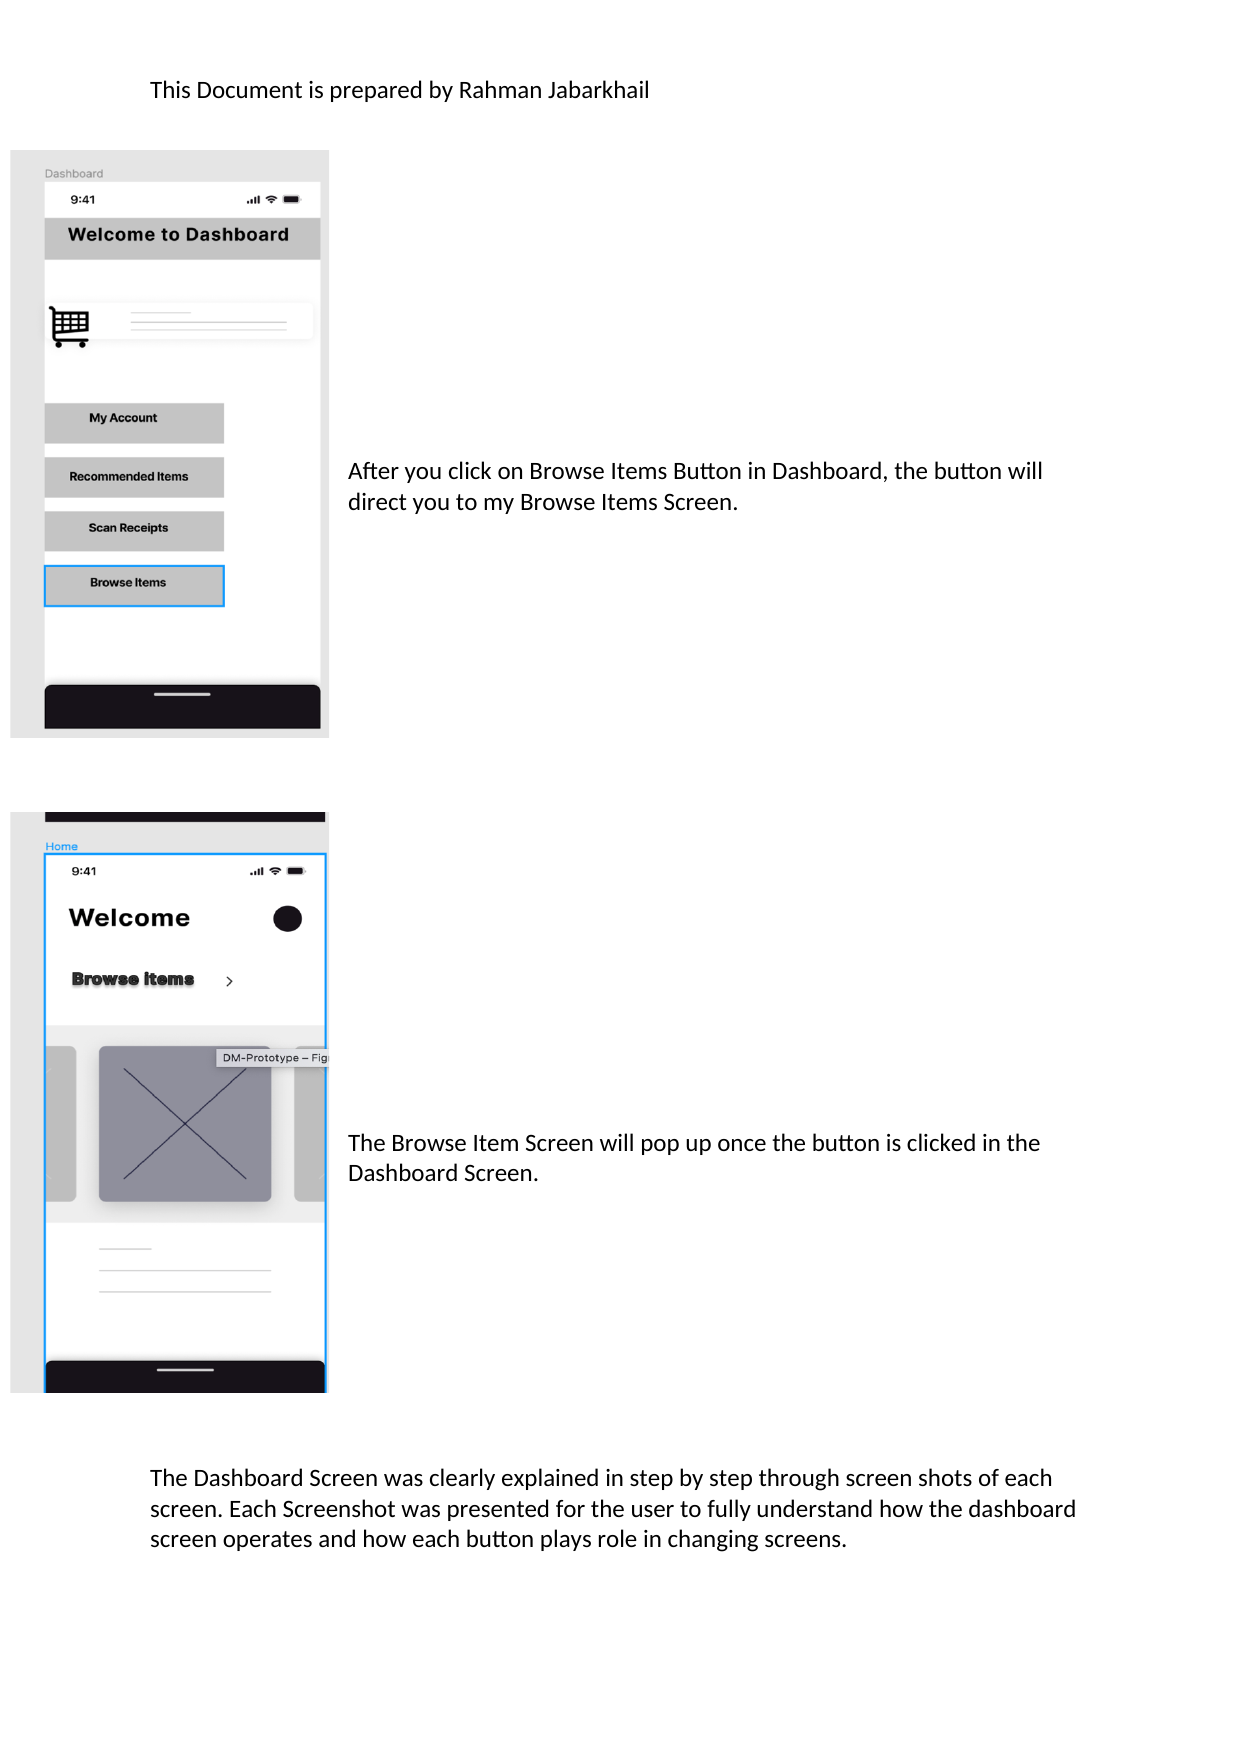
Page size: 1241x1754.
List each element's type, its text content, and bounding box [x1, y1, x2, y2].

text The Dashboard Screen was clearly explained in step by step through screen shots of each screen. Each Screenshot was presented for the user to fully understand how the dashboard screen operates and how each button plays role in changing screens. [150, 1462, 1090, 1554]
picture [10, 150, 330, 738]
text The Browse Item Screen will pop up once the button is clicked in the Dashboard Screen. [330, 1127, 1090, 1188]
picture [10, 812, 330, 1393]
text After you click on Browse Items Button in Dashboard, the button will direct you to my Browse Items Screen. [330, 455, 1090, 516]
